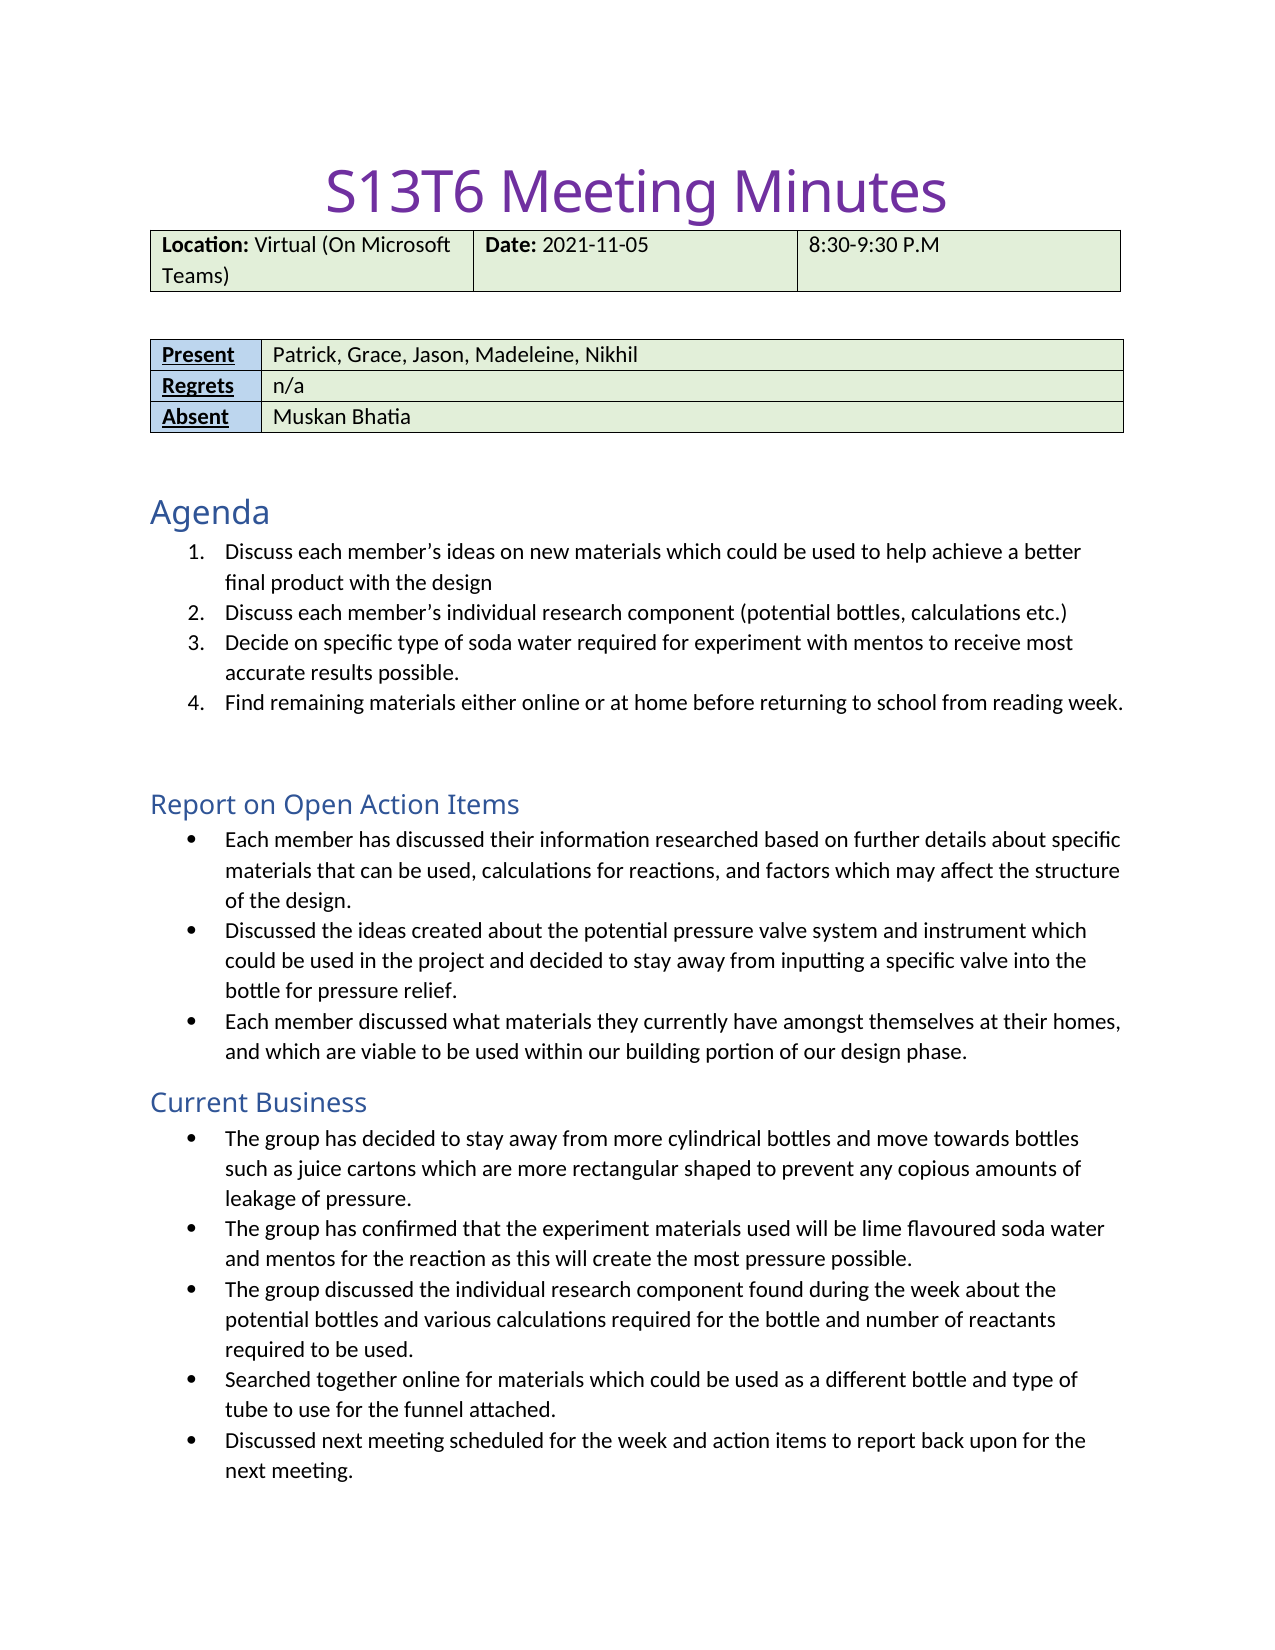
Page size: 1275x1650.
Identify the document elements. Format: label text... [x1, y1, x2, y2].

list The group has decided to stay away from more cylindrical bottles and move towards bottles such as juice cartons which are more rectangular shaped to prevent any copious amounts of leakage of pressure. [187, 1124, 1125, 1212]
table_cell Regrets [151, 371, 261, 401]
table_header Present [151, 340, 261, 370]
list The group has confirmed that the experiment materials used will be lime flavoured soda water and mentos for the reaction as this will create the most pressure possible. [187, 1214, 1125, 1272]
list Discussed next meeting scheduled for the week and action items to report back upon for the next meeting. [187, 1426, 1125, 1484]
list Each member has discussed their information researched based on further details about specific materials that can be used, calculations for reactions, and factors which may affect the structure of the design. [187, 826, 1125, 914]
table_cell n/a [262, 371, 1123, 401]
title S13T6 Meeting Minutes [150, 150, 1125, 229]
list Decide on specific type of soda water required for experiment with mentos to receive most accurate results possible. [187, 628, 1125, 686]
table_cell Absent [151, 402, 261, 432]
table_cell Muskan Bhatia [262, 402, 1123, 432]
table_header Date: 2021-11-05 [474, 231, 797, 291]
list Find remaining materials either online or at home before returning to school from reading week. [187, 688, 1125, 716]
list Discussed the ideas created about the potential pressure valve system and instrument which could be used in the project and decided to stay away from inputting a specific valve into the bottle for pressure relief. [187, 916, 1125, 1004]
table_header Patrick, Grace, Jason, Madeleine, Nikhil [262, 340, 1123, 370]
subtitle Current Business [150, 1084, 1125, 1121]
list Discuss each member’s individual research component (potential bottles, calculations etc.) [187, 598, 1125, 626]
table_header Location: Virtual (On Microsoft Teams) [151, 231, 473, 291]
list Discuss each member’s ideas on new materials which could be used to help achieve a better final product with the design [187, 537, 1125, 596]
list Searched together online for materials which could be used as a different bottle and type of tube to use for the funnel attached. [187, 1365, 1125, 1423]
list The group discussed the individual research component found during the week about the potential bottles and various calculations required for the bottle and number of reactants required to be used. [187, 1275, 1125, 1363]
table_header 8:30-9:30 P.M [798, 231, 1120, 291]
subtitle Agenda [150, 488, 1125, 534]
list Each member discussed what materials they currently have amongst themselves at their homes, and which are viable to be used within our building portion of our design phase. [187, 1007, 1125, 1065]
subtitle Report on Open Action Items [150, 786, 1125, 823]
